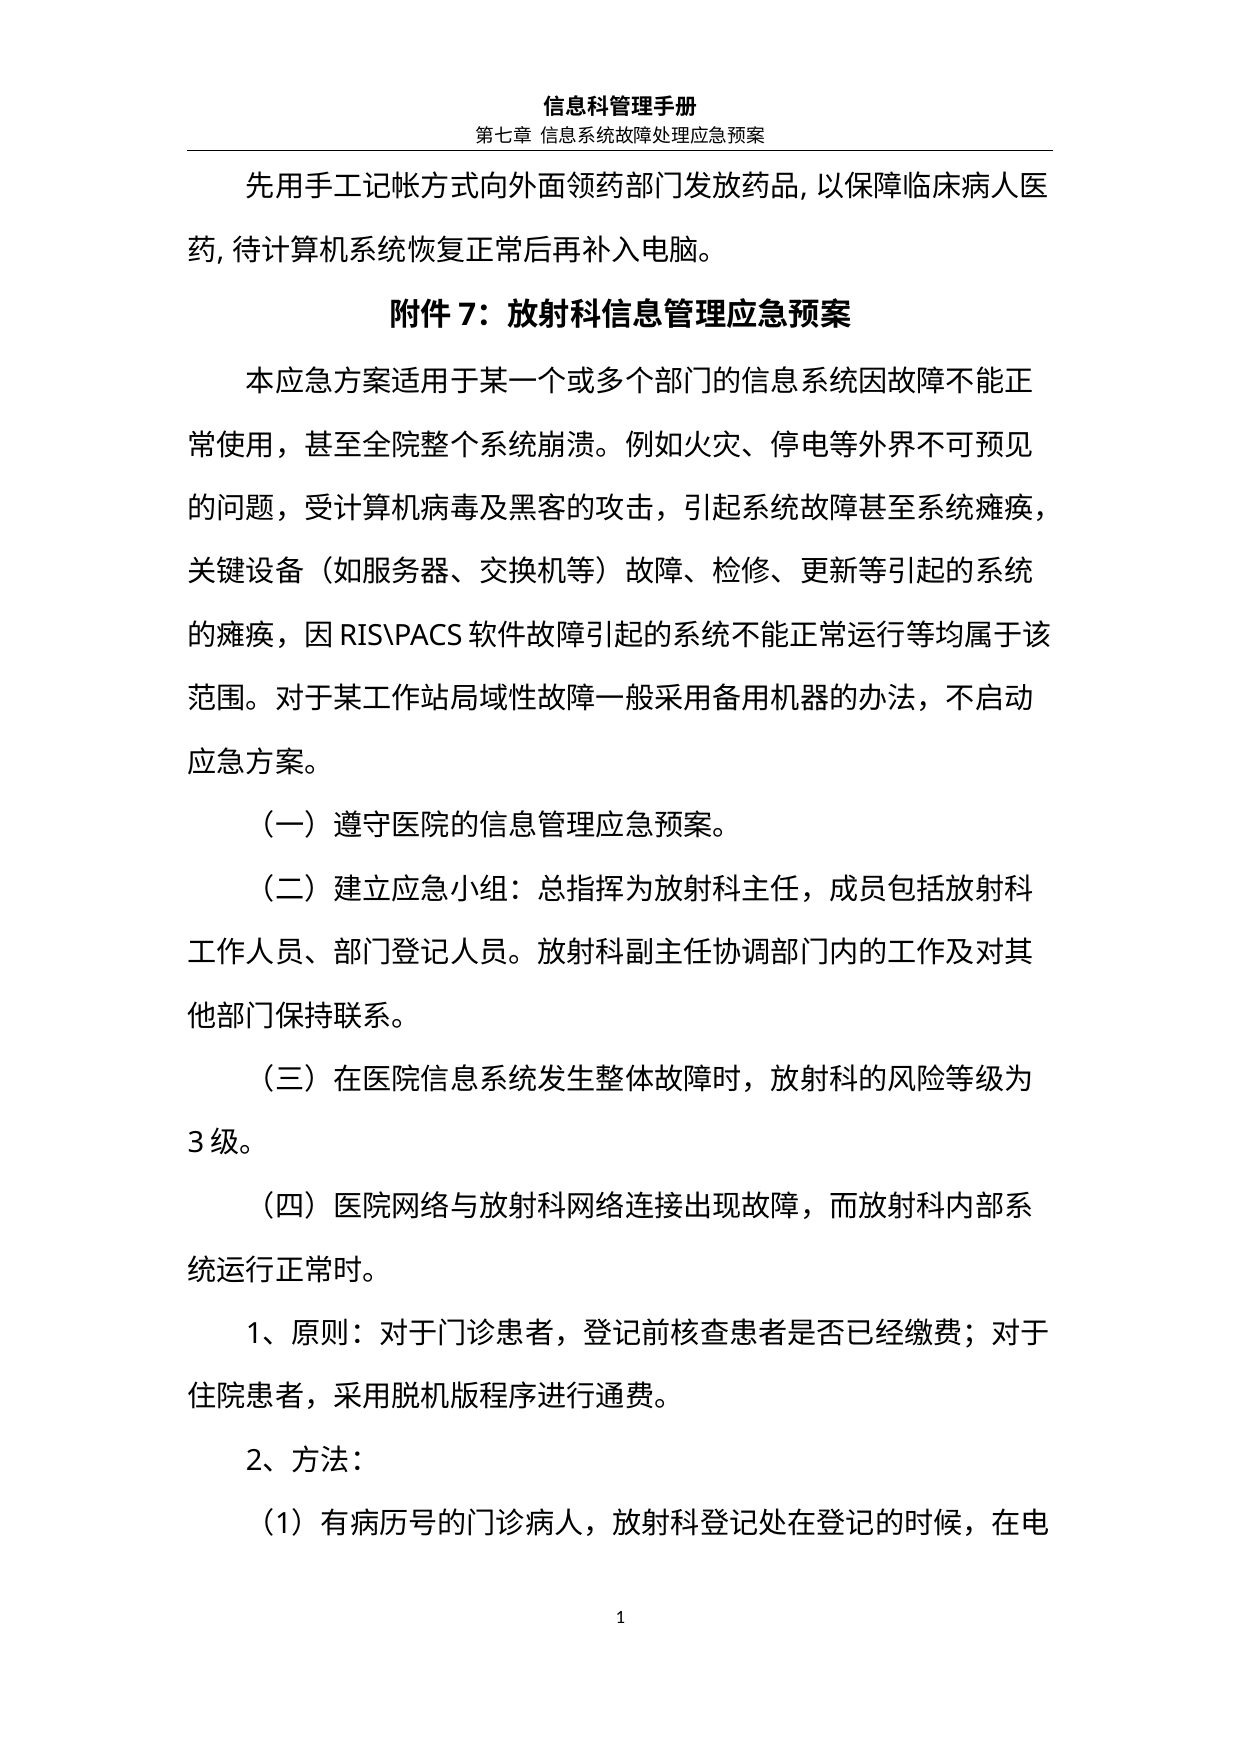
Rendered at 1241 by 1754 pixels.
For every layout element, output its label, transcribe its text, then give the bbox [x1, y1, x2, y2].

subtitle 附件7：放射科信息管理应急预案 [187, 289, 1053, 335]
text 2、方法： [187, 1436, 1053, 1479]
text 本应急方案适用于某一个或多个部门的信息系统因故障不能正常使用，甚至全院整个系统崩溃。例如火灾、停电等外界不可预见的问题，受计算机病毒及黑客的攻击，引起系统故障甚至系统瘫痪，关键设备（如服务器、交换机等）故障、检修、更新等引起的系统的瘫痪，因RIS\PACS软件故障引起的系统不能正常运行等均属于该范围。对于某工作站局域性故障一般采用备用机器的办法，不启动应急方案。 [187, 358, 1053, 781]
text （一）遵守医院的信息管理应急预案。 [187, 802, 1053, 844]
text （三）在医院信息系统发生整体故障时，放射科的风险等级为3级。 [187, 1056, 1053, 1161]
text 先用手工记帐方式向外面领药部门发放药品, 以保障临床病人医药, 待计算机系统恢复正常后再补入电脑。 [187, 162, 1053, 268]
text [187, 1500, 1053, 1542]
text （二）建立应急小组：总指挥为放射科主任，成员包括放射科工作人员、部门登记人员。放射科副主任协调部门内的工作及对其他部门保持联系。 [187, 865, 1053, 1034]
text （四）医院网络与放射科网络连接出现故障，而放射科内部系统运行正常时。 [187, 1183, 1053, 1288]
text 1、原则：对于门诊患者，登记前核查患者是否已经缴费；对于住院患者，采用脱机版程序进行通费。 [187, 1309, 1053, 1415]
